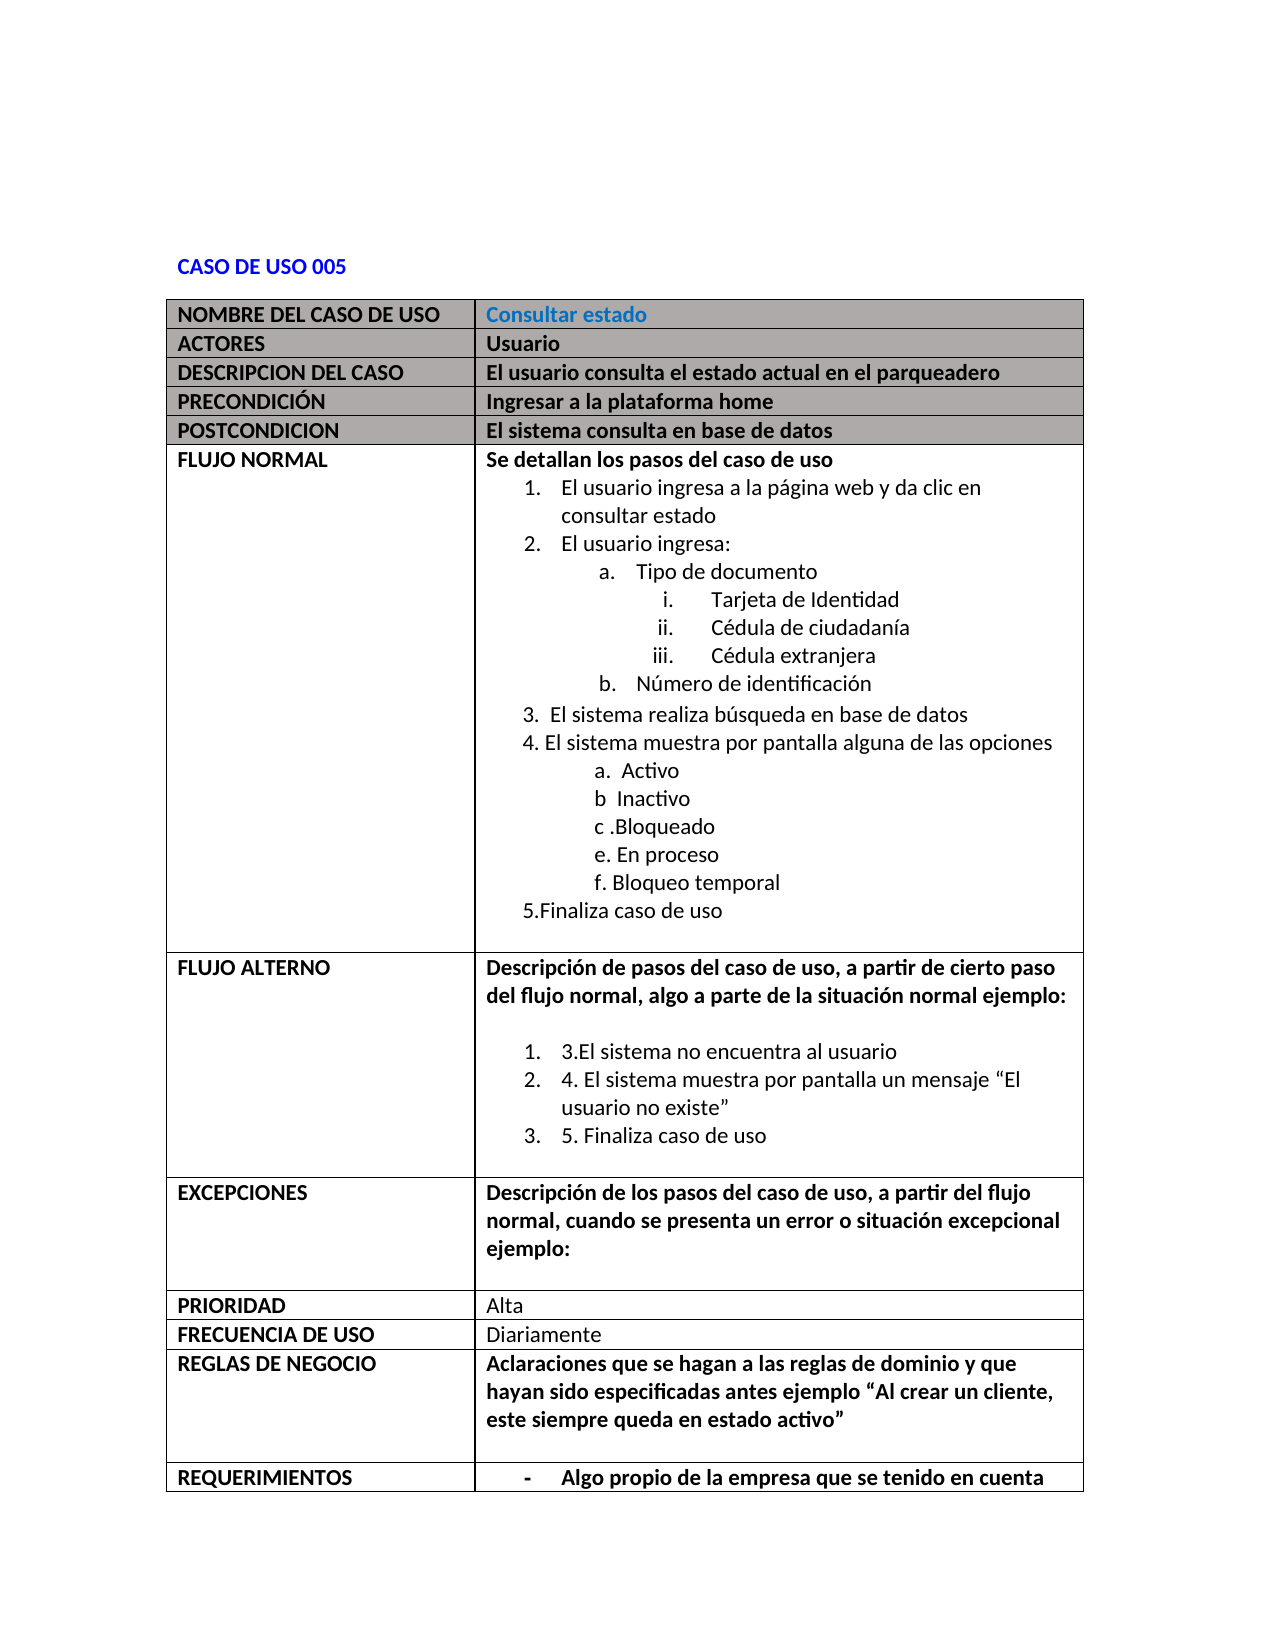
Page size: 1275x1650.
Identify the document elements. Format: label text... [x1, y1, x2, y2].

text CASO DE USO 005 [177, 252, 1098, 280]
table_cell Aclaraciones que se hagan a las reglas de dominio y que hayan sido especificadas antes ejemplo “Al crear un cliente, este siempre queda en estado activo” [476, 1350, 1083, 1462]
table_cell Descripción de pasos del caso de uso, a partir de cierto paso del flujo normal, algo a parte de la situación normal ejemplo: 3.El sistema no encuentra al usuario 4. El sistema muestra por pantalla un mensaje “El usuario no existe” 5. Finaliza caso de uso [476, 953, 1083, 1177]
table_cell REGLAS DE NEGOCIO [167, 1350, 474, 1462]
table_cell El sistema consulta en base de datos [476, 416, 1083, 444]
table_cell Usuario [476, 329, 1083, 357]
table_cell Alta [476, 1291, 1083, 1319]
table_header Consultar estado [476, 300, 1083, 328]
table_cell EXCEPCIONES [167, 1178, 474, 1290]
table_cell Diariamente [476, 1320, 1083, 1348]
table_cell Descripción de los pasos del caso de uso, a partir del flujo normal, cuando se presenta un error o situación excepcional ejemplo: [476, 1178, 1083, 1290]
table_cell El usuario consulta el estado actual en el parqueadero [476, 358, 1083, 386]
table_cell FLUJO ALTERNO [167, 953, 474, 1177]
table_cell PRIORIDAD [167, 1291, 474, 1319]
table_cell DESCRIPCION DEL CASO [167, 358, 474, 386]
table_cell ACTORES [167, 329, 474, 357]
table_header NOMBRE DEL CASO DE USO [167, 300, 474, 328]
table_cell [167, 1463, 474, 1491]
table_cell Ingresar a la plataforma home [476, 387, 1083, 415]
table_cell FLUJO NORMAL [167, 445, 474, 952]
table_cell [476, 1463, 1083, 1491]
table_cell FRECUENCIA DE USO [167, 1320, 474, 1348]
table_cell PRECONDICIÓN [167, 387, 474, 415]
table_cell Se detallan los pasos del caso de uso El usuario ingresa a la página web y da clic en consultar estado El usuario ingresa: Tipo de documento Tarjeta de Identidad Cédula de ciudadanía Cédula extranjera Número de identificación 3. El sistema realiza búsqueda en base de datos 4. El sistema muestra por pantalla alguna de las opciones a. Activo b Inactivo c .Bloqueado e. En proceso f. Bloqueo temporal 5.Finaliza caso de uso [476, 445, 1083, 952]
table_cell POSTCONDICION [167, 416, 474, 444]
